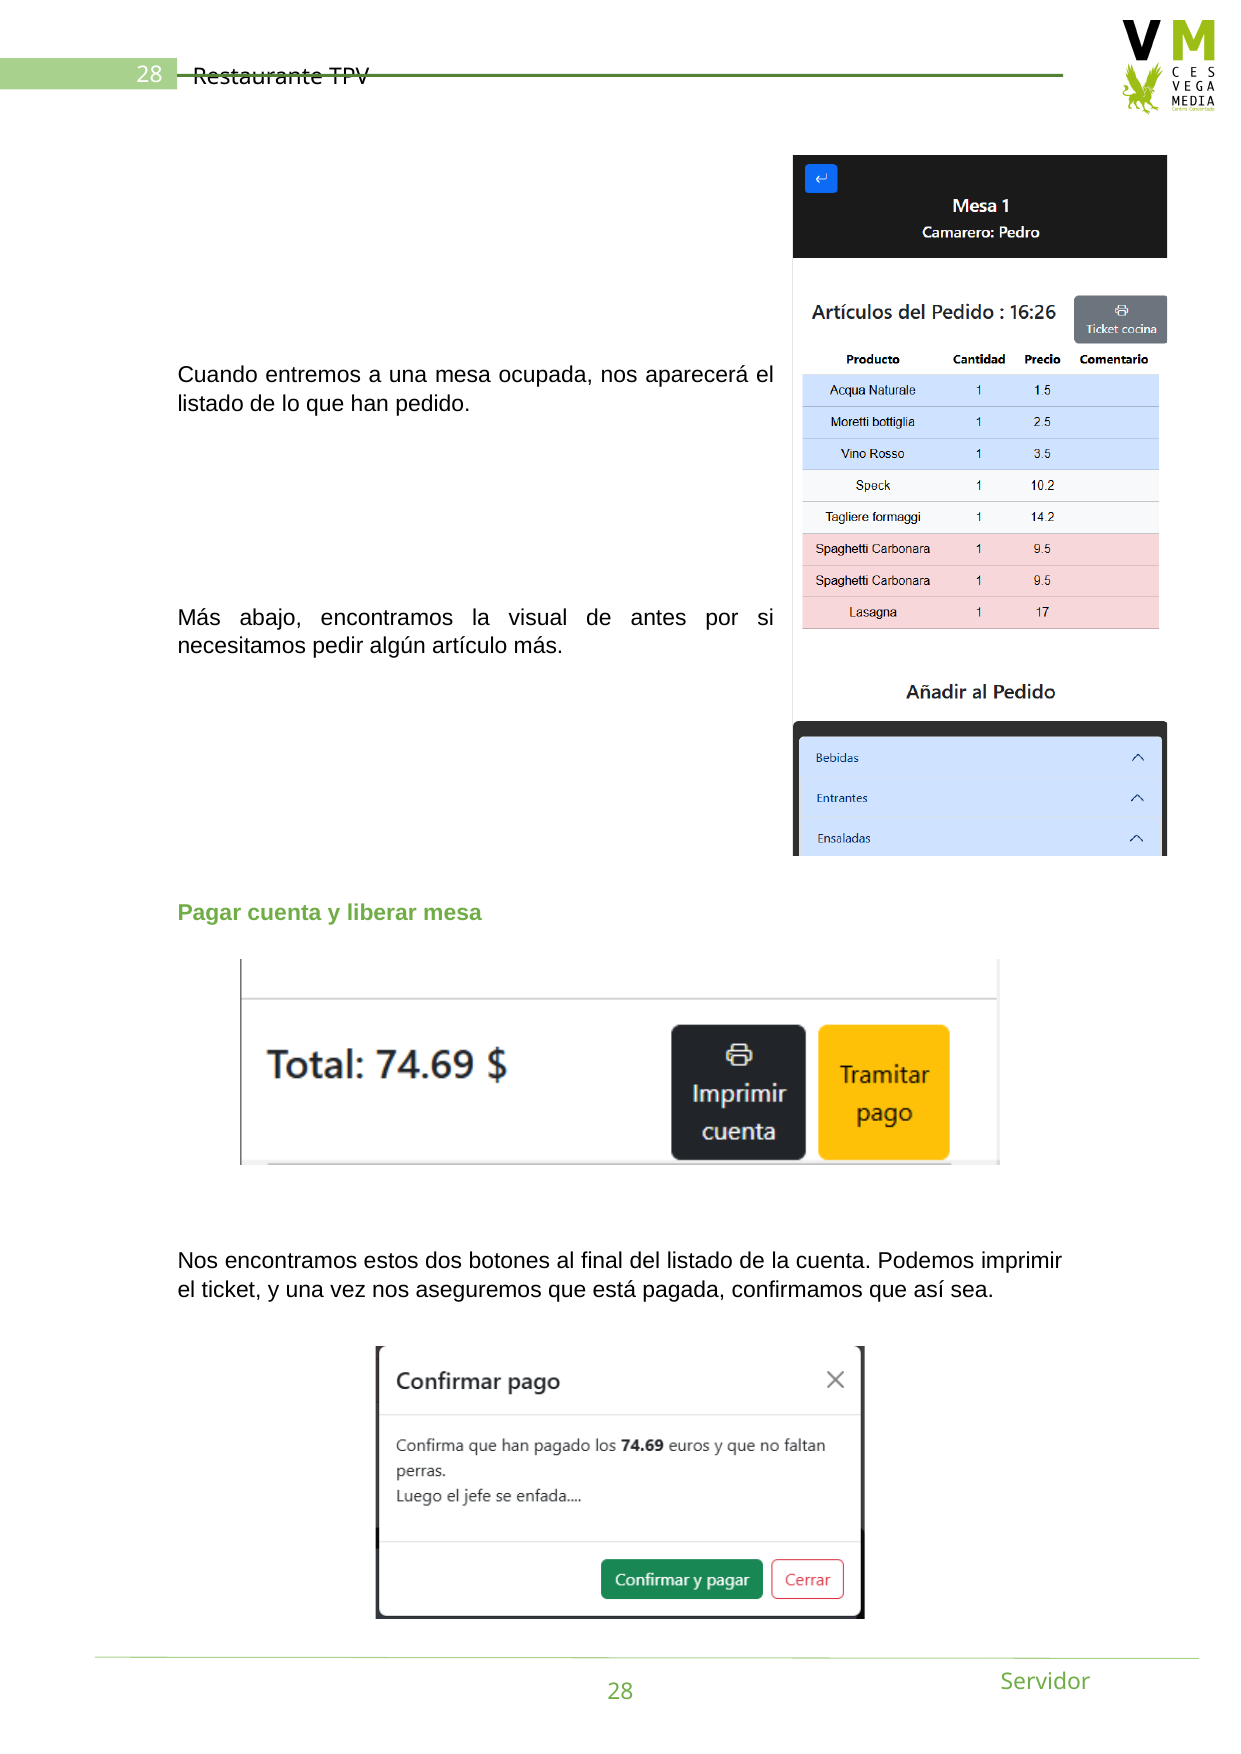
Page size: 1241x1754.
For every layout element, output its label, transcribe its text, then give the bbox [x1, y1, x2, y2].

picture [240, 959, 1000, 1165]
picture [792, 155, 1168, 856]
text Más abajo, encontramos la visual de antes por si necesitamos pedir algún artículo más. [177, 603, 792, 658]
picture [375, 1346, 865, 1619]
text Pagar cuenta y liberar mesa [177, 899, 1063, 926]
text Cuando entremos a una mesa ocupada, nos aparecerá el listado de lo que han pedido. [177, 361, 792, 416]
picture [1120, 20, 1217, 116]
text Nos encontramos estos dos botones al final del listado de la cuenta. Podemos imprimir el ticket, y una vez nos aseguremos que está pagada, confirmamos que así sea. [177, 1247, 1063, 1302]
